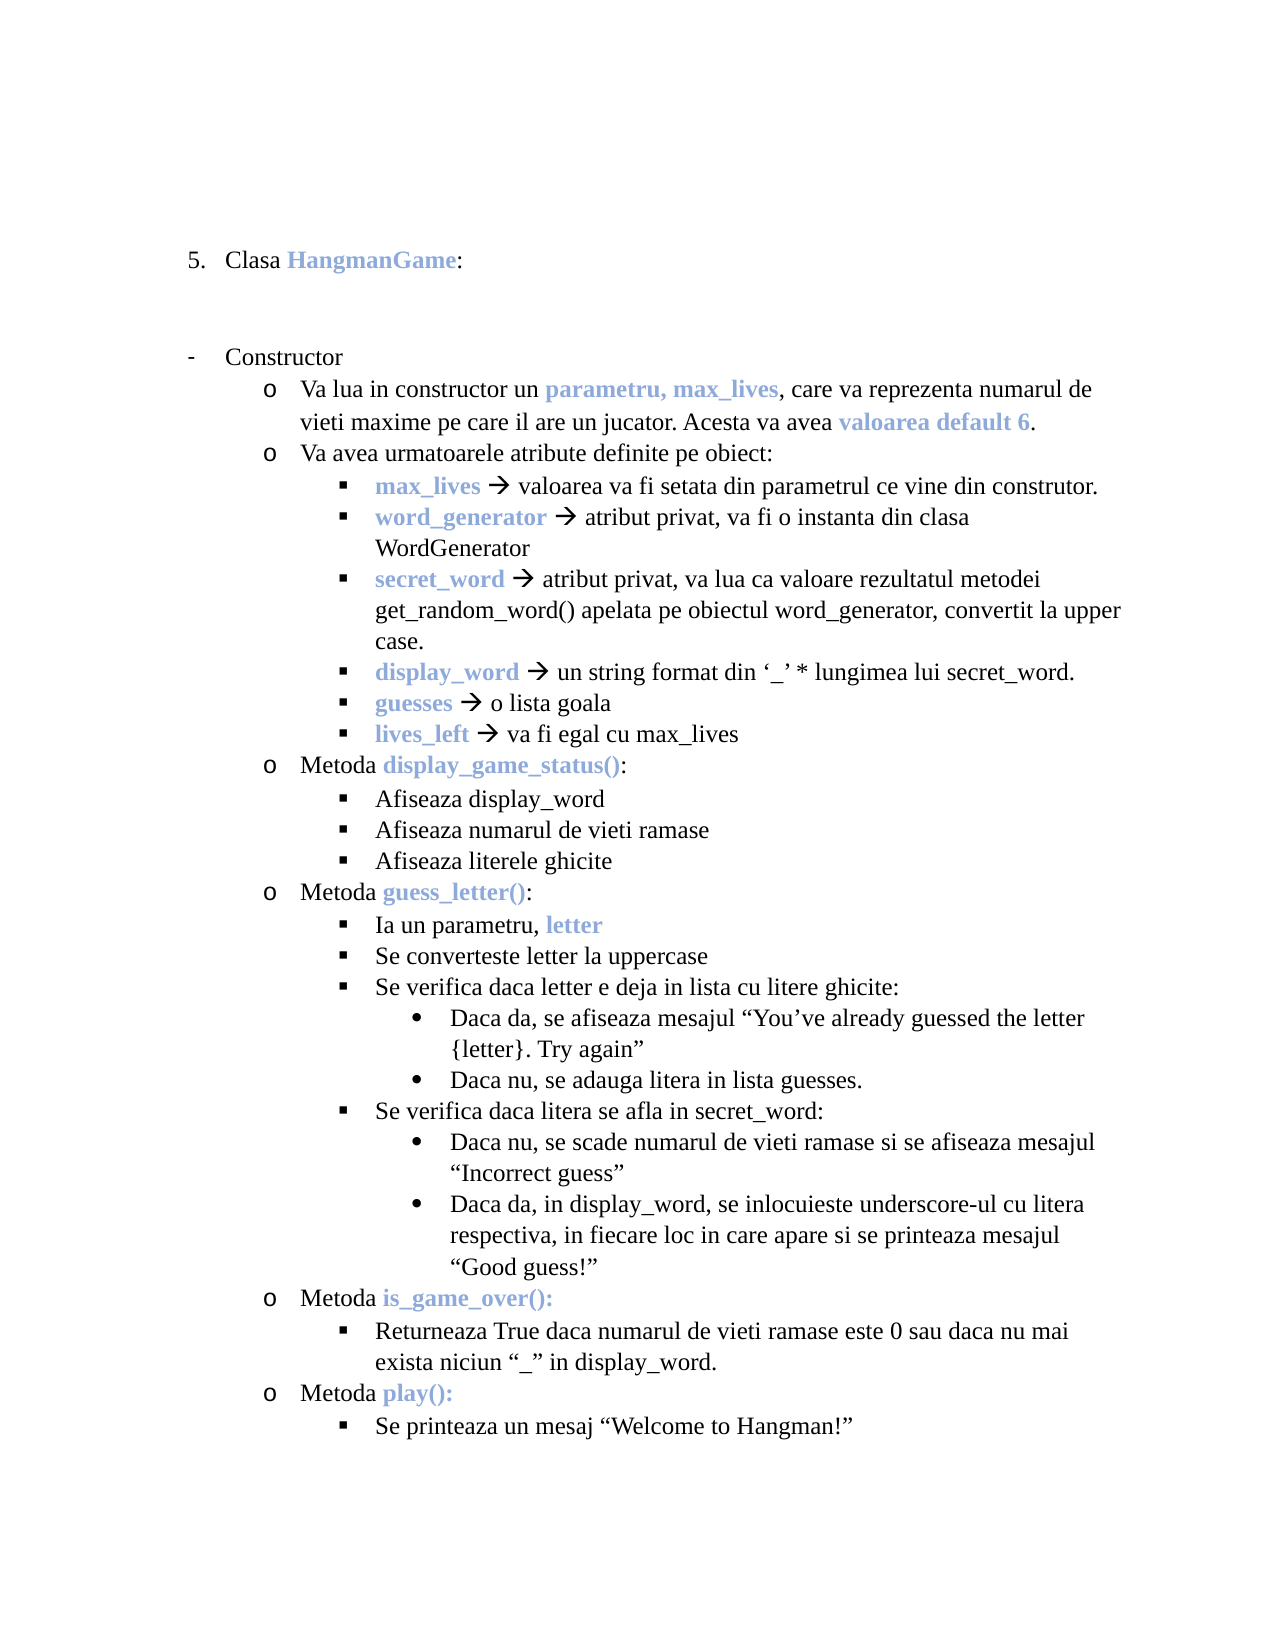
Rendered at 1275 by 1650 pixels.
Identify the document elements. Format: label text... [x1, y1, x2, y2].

list secret_word atribut privat, va lua ca valoare rezultatul metodei get_random_word() apelata pe obiectul word_generator, convertit la upper case. [337, 564, 1125, 655]
list Daca nu, se scade numarul de vieti ramase si se afiseaza mesajul “Incorrect guess” [412, 1127, 1125, 1187]
list guesses o lista goala [337, 688, 1125, 717]
list lives_left va fi egal cu max_lives [337, 719, 1125, 748]
list Se verifica daca litera se afla in secret_word: [337, 1096, 1125, 1125]
list Clasa HangmanGame: [187, 245, 1125, 274]
list Se printeaza un mesaj “Welcome to Hangman!” [337, 1411, 1125, 1440]
list word_generator atribut privat, va fi o instanta din clasa WordGenerator [337, 502, 1125, 562]
list Se converteste letter la uppercase [337, 941, 1125, 970]
list Metoda guess_letter(): [262, 877, 1125, 908]
list max_lives valoarea va fi setata din parametrul ce vine din construtor. [337, 471, 1125, 500]
list Afiseaza numarul de vieti ramase [337, 815, 1125, 843]
list Va lua in constructor un parametru, max_lives, care va reprezenta numarul de vieti maxime pe care il are un jucator. Acesta va avea valoarea default 6. [262, 374, 1125, 436]
list Metoda play(): [262, 1378, 1125, 1409]
list Metoda is_game_over(): [262, 1283, 1125, 1313]
list display_word un string format din ‘_’ * lungimea lui secret_word. [337, 657, 1125, 686]
list Constructor [187, 341, 1125, 371]
list Returneaza True daca numarul de vieti ramase este 0 sau daca nu mai exista niciun “_” in display_word. [337, 1316, 1125, 1376]
list Daca da, se afiseaza mesajul “You’ve already guessed the letter {letter}. Try again” [412, 1003, 1125, 1063]
list Afiseaza literele ghicite [337, 846, 1125, 874]
list Daca nu, se adauga litera in lista guesses. [412, 1065, 1125, 1094]
list Afiseaza display_word [337, 784, 1125, 812]
list Daca da, in display_word, se inlocuieste underscore-ul cu litera respectiva, in fiecare loc in care apare si se printeaza mesajul “Good guess!” [412, 1189, 1125, 1280]
list Se verifica daca letter e deja in lista cu litere ghicite: [337, 972, 1125, 1001]
list Ia un parametru, letter [337, 910, 1125, 939]
list Metoda display_game_status(): [262, 751, 1125, 781]
list Va avea urmatoarele atribute definite pe obiect: [262, 438, 1125, 469]
